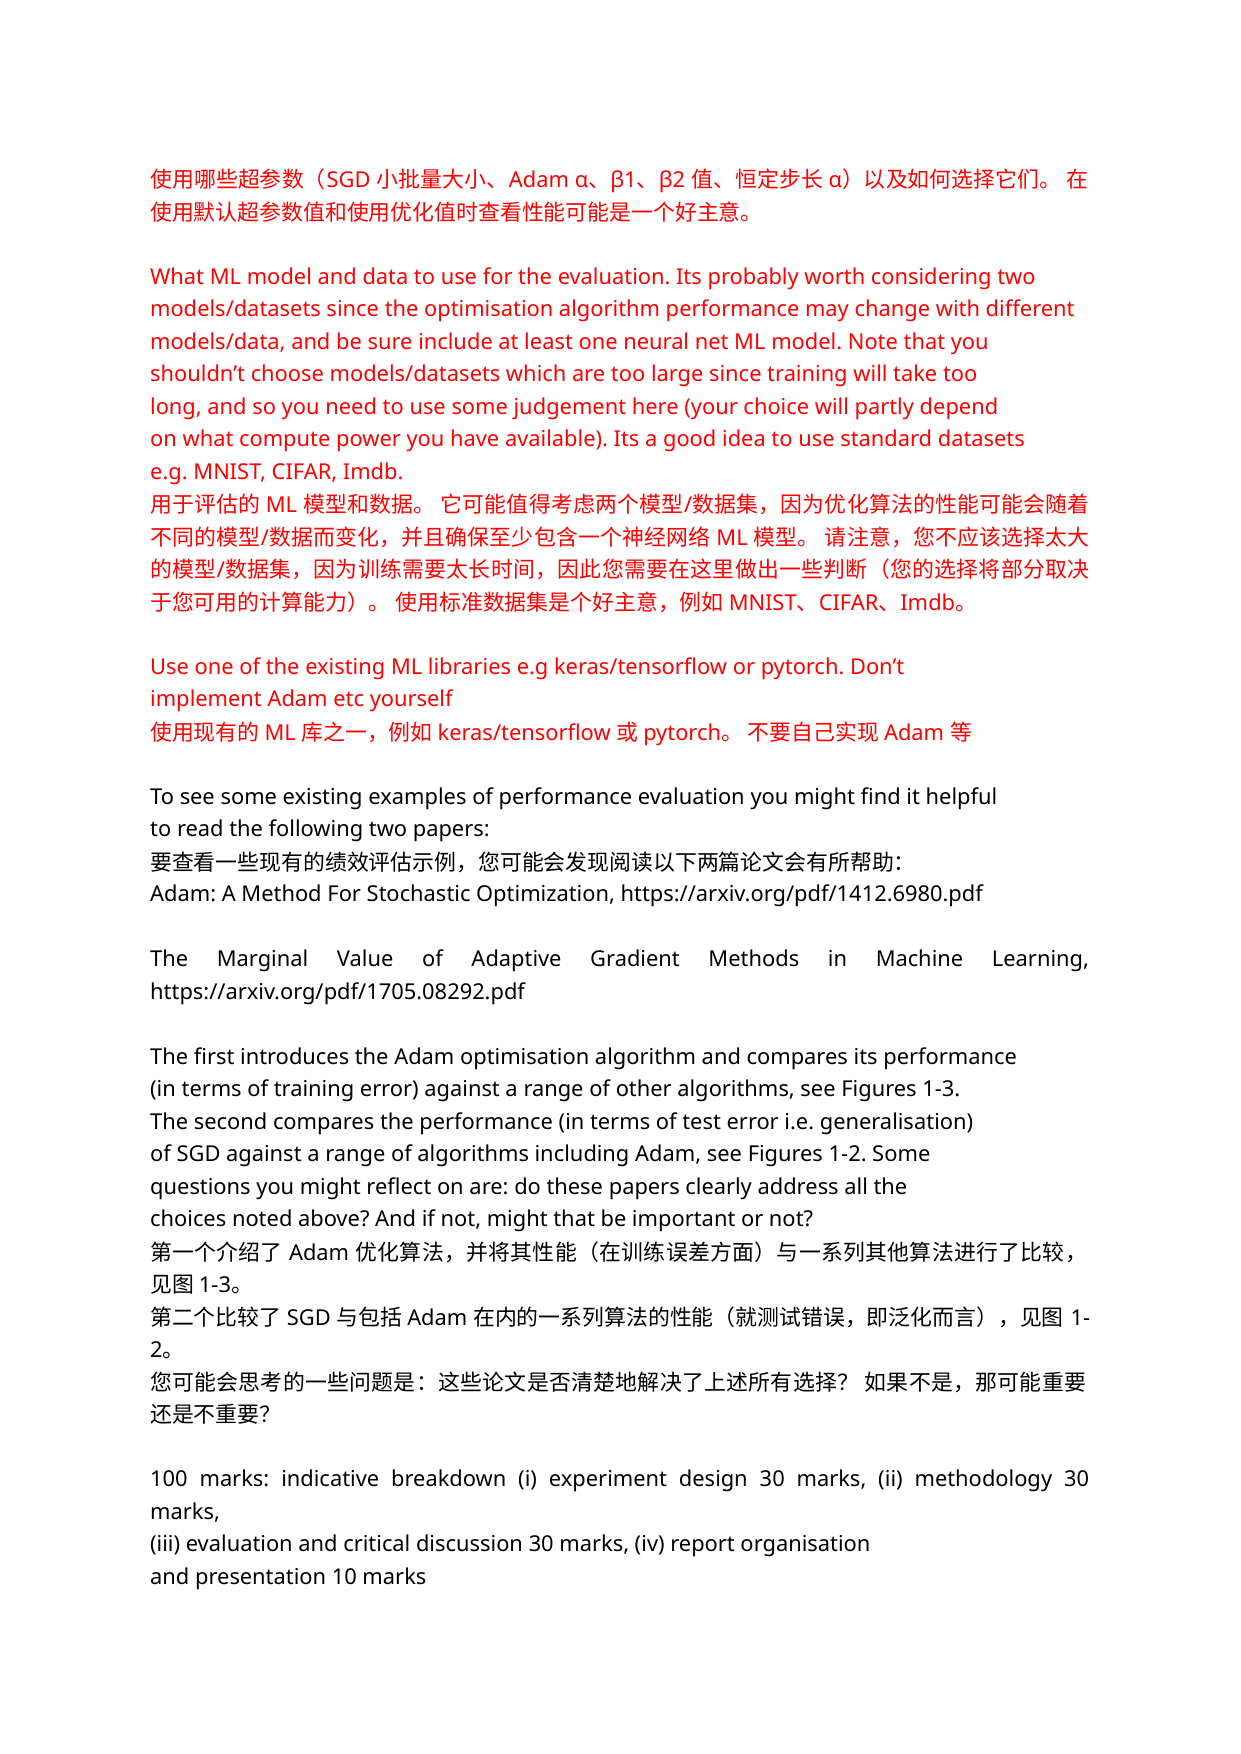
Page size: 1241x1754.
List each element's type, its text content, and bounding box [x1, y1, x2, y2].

text long, and so you need to use some judgement here (your choice will partly depend [150, 389, 1090, 422]
text 第一个介绍了 Adam 优化算法，并将其性能（在训练误差方面）与一系列其他算法进行了比较，见图 1-3。 [150, 1234, 1090, 1299]
text 100 marks: indicative breakdown (i) experiment design 30 marks, (ii) methodology 30 marks, [150, 1462, 1090, 1527]
text and presentation 10 marks [150, 1559, 1090, 1592]
text Adam: A Method For Stochastic Optimization, https://arxiv.org/pdf/1412.6980.pdf [150, 877, 1090, 909]
text of SGD against a range of algorithms including Adam, see Figures 1-2. Some [150, 1137, 1090, 1169]
text models/data, and be sure include at least one neural net ML model. Note that you [150, 324, 1090, 357]
text models/datasets since the optimisation algorithm performance may change with different [150, 292, 1090, 324]
text 第二个比较了 SGD 与包括 Adam 在内的一系列算法的性能（就测试错误，即泛化而言），见图 1-2。 [150, 1299, 1090, 1364]
text shouldn’t choose models/datasets which are too large since training will take too [150, 357, 1090, 389]
text on what compute power you have available). Its a good idea to use standard datasets [150, 422, 1090, 454]
text 要查看一些现有的绩效评估示例，您可能会发现阅读以下两篇论文会有所帮助： [150, 844, 1090, 877]
text implement Adam etc yourself [150, 682, 1090, 714]
text 使用哪些超参数（SGD 小批量大小、Adam α、β1、β2 值、恒定步长 α）以及如何选择它们。 在使用默认超参数值和使用优化值时查看性能可能是一个好主意。 [150, 162, 1090, 227]
text (iii) evaluation and critical discussion 30 marks, (iv) report organisation [150, 1527, 1090, 1559]
text 您可能会思考的一些问题是：这些论文是否清楚地解决了上述所有选择？ 如果不是，那可能重要还是不重要？ [150, 1364, 1090, 1429]
text The first introduces the Adam optimisation algorithm and compares its performance [150, 1039, 1090, 1072]
text 用于评估的 ML 模型和数据。 它可能值得考虑两个模型/数据集，因为优化算法的性能可能会随着不同的模型/数据而变化，并且确保至少包含一个神经网络 ML 模型。 请注意，您不应该选择太大的模型/数据集，因为训练需要太长时间，因此您需要在这里做出一些判断（您的选择将部分取决于您可用的计算能力）。 使用标准数据集是个好主意，例如 MNIST、CIFAR、Imdb。 [150, 487, 1090, 617]
text e.g. MNIST, CIFAR, Imdb. [150, 454, 1090, 487]
text The second compares the performance (in terms of test error i.e. generalisation) [150, 1104, 1090, 1137]
text 使用现有的 ML 库之一，例如 keras/tensorflow 或 pytorch。 不要自己实现 Adam 等 [150, 714, 1090, 747]
text (in terms of training error) against a range of other algorithms, see Figures 1-3. [150, 1072, 1090, 1104]
text The Marginal Value of Adaptive Gradient Methods in Machine Learning, https://arxiv.org/pdf/1705.08292.pdf [150, 942, 1090, 1007]
text What ML model and data to use for the evaluation. Its probably worth considering two [150, 259, 1090, 292]
text To see some existing examples of performance evaluation you might find it helpful [150, 779, 1090, 812]
text questions you might reflect on are: do these papers clearly address all the [150, 1169, 1090, 1202]
text choices noted above? And if not, might that be important or not? [150, 1202, 1090, 1234]
text to read the following two papers: [150, 812, 1090, 844]
text Use one of the existing ML libraries e.g keras/tensorflow or pytorch. Don’t [150, 649, 1090, 682]
